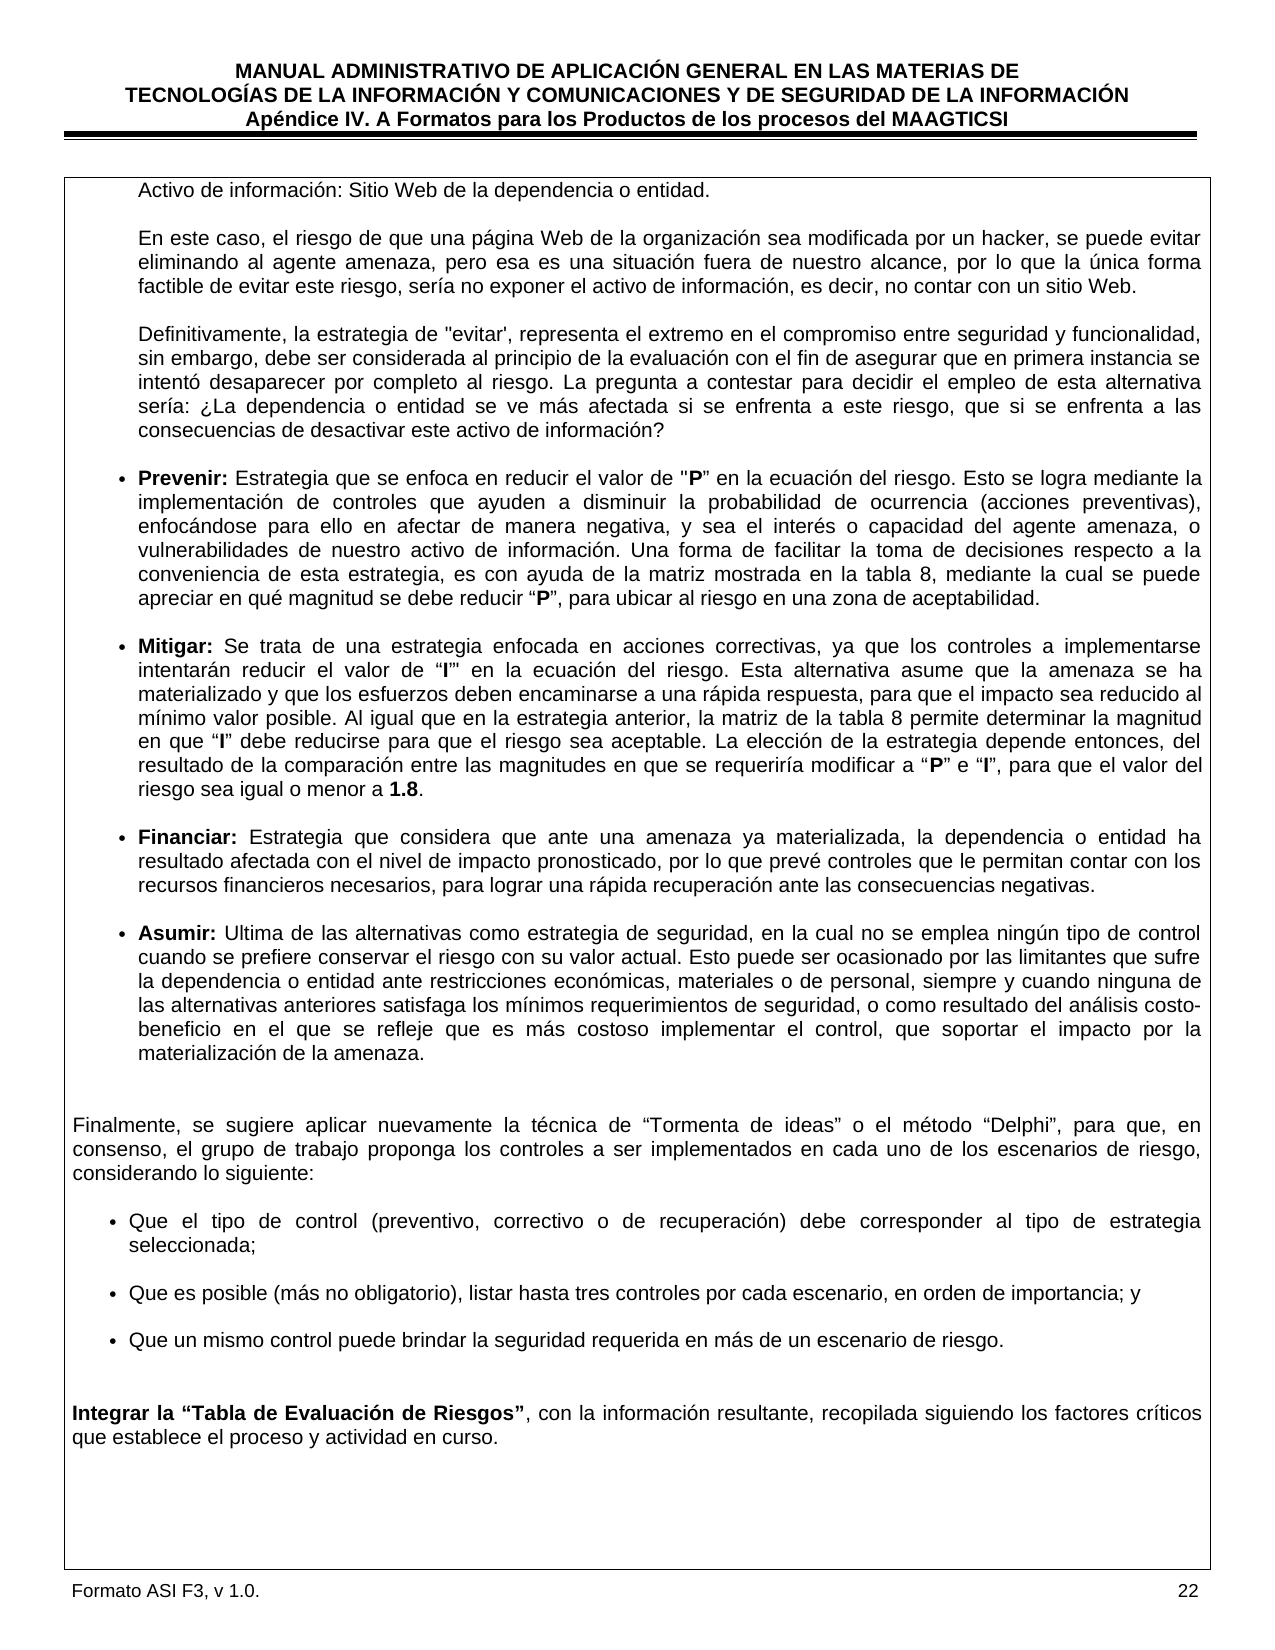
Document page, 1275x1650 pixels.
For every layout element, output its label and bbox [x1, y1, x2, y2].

table_cell [65, 178, 1210, 1569]
